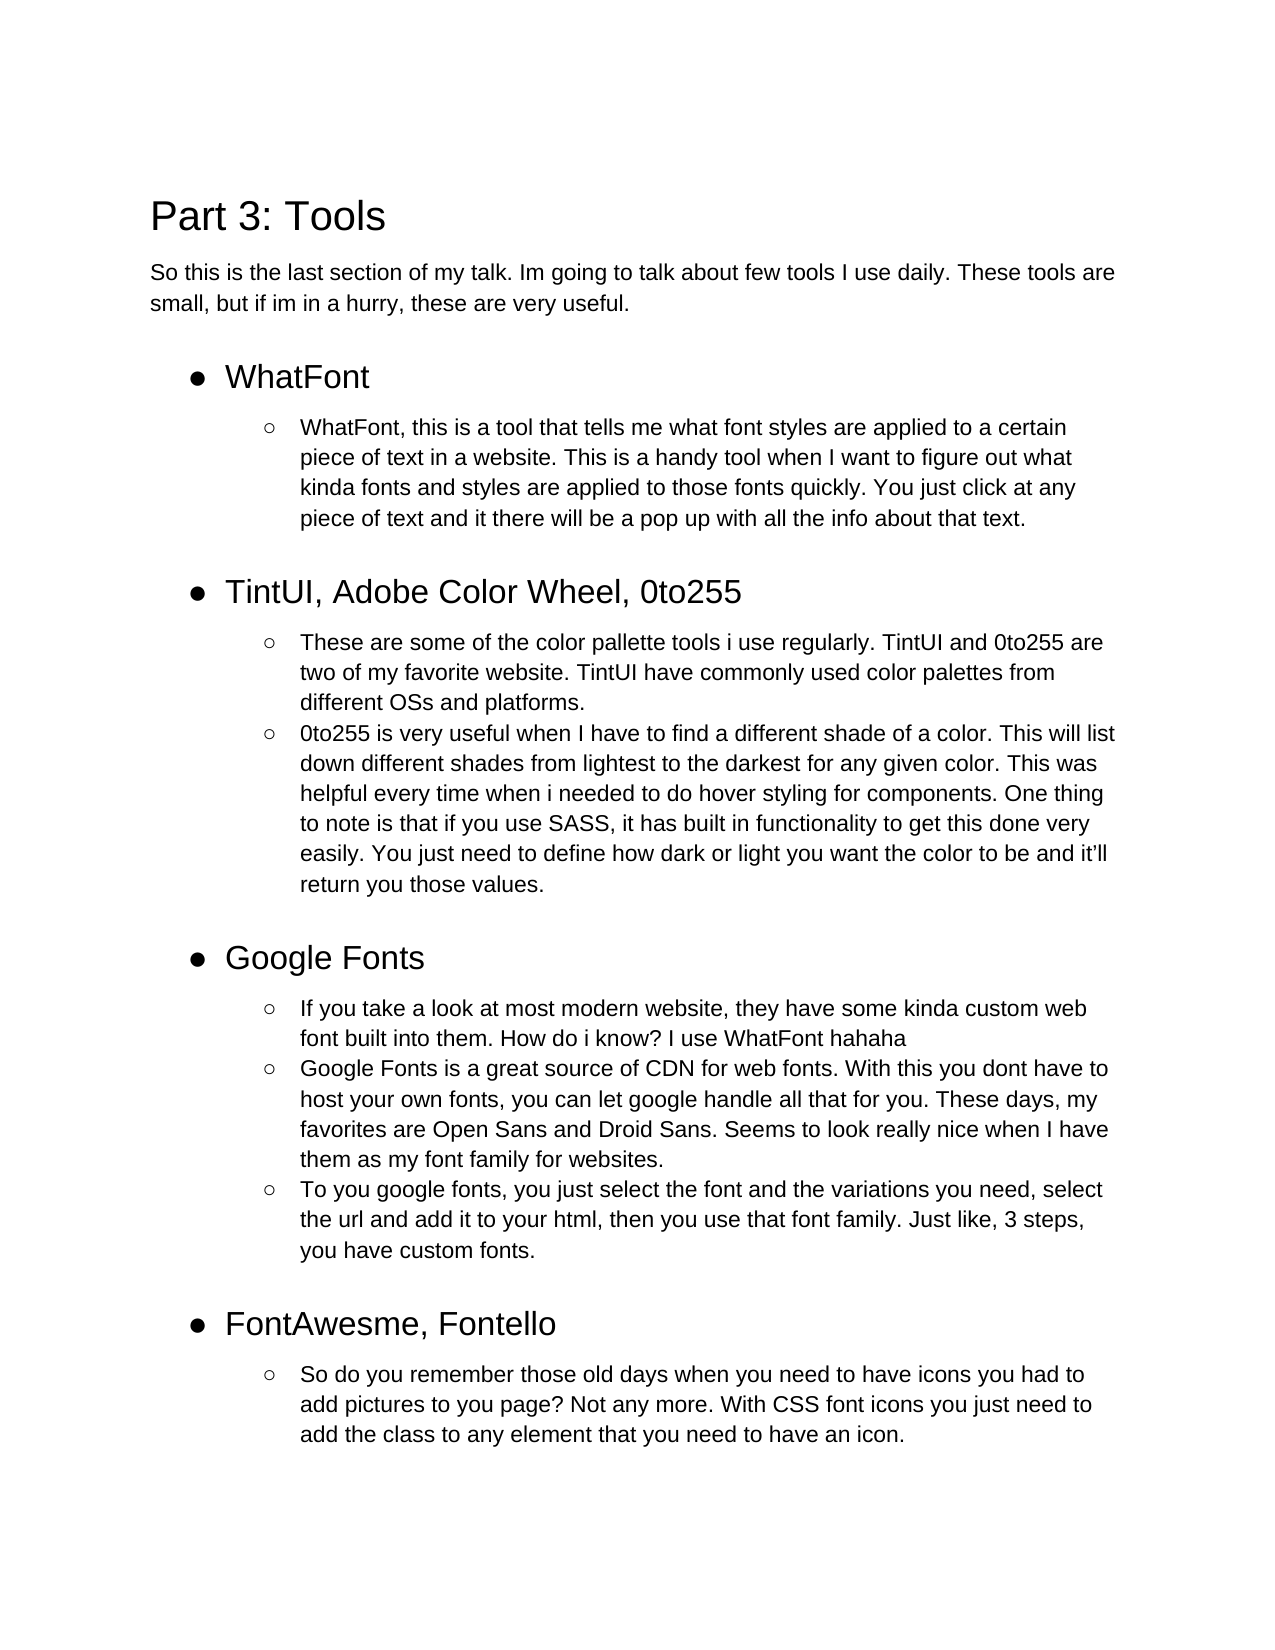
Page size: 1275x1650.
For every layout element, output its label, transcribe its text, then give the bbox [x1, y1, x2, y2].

list 0to255 is very useful when I have to find a different shade of a color. This will list down different shades from lightest to the darkest for any given color. This was helpful every time when i needed to do hover styling for components. One thing to note is that if you use SASS, it has built in functionality to get this done very easily. You just need to define how dark or light you want the color to be and it’ll return you those values. [262, 719, 1125, 897]
list So do you remember those old days when you need to have icons you had to add pictures to you page? Not any more. With CSS font icons you just need to add the class to any element that you need to have an icon. [262, 1361, 1125, 1448]
list If you take a look at most modern website, they have some kinda custom web font built into them. How do i know? I use WhatFont hahaha [262, 995, 1125, 1051]
subtitle Part 3: Tools [150, 192, 1125, 239]
subtitle FontAwesme, Fontello [187, 1304, 1125, 1343]
list To you google fonts, you just select the font and the variations you need, select the url and add it to your html, then you use that font family. Just like, 3 steps, you have custom fonts. [262, 1176, 1125, 1263]
subtitle TintUI, Adobe Color Wheel, 0to255 [187, 572, 1125, 611]
list These are some of the color pallette tools i use regularly. TintUI and 0to255 are two of my favorite website. TintUI have commonly used color palettes from different OSs and platforms. [262, 629, 1125, 716]
text So this is the last section of my talk. Im going to talk about few tools I use daily. These tools are small, but if im in a hurry, these are very useful. [150, 259, 1125, 316]
subtitle Google Fonts [187, 938, 1125, 977]
list WhatFont, this is a tool that tells me what font styles are applied to a certain piece of text in a website. This is a handy tool when I want to figure out what kinda fonts and styles are applied to those fonts quickly. You just click at any piece of text and it there will be a pop up with all the info about that text. [262, 414, 1125, 531]
subtitle WhatFont [187, 357, 1125, 396]
list Google Fonts is a great source of CDN for web fonts. With this you dont have to host your own fonts, you can let google handle all that for you. These days, my favorites are Open Sans and Droid Sans. Seems to look really nice when I have them as my font family for websites. [262, 1055, 1125, 1172]
